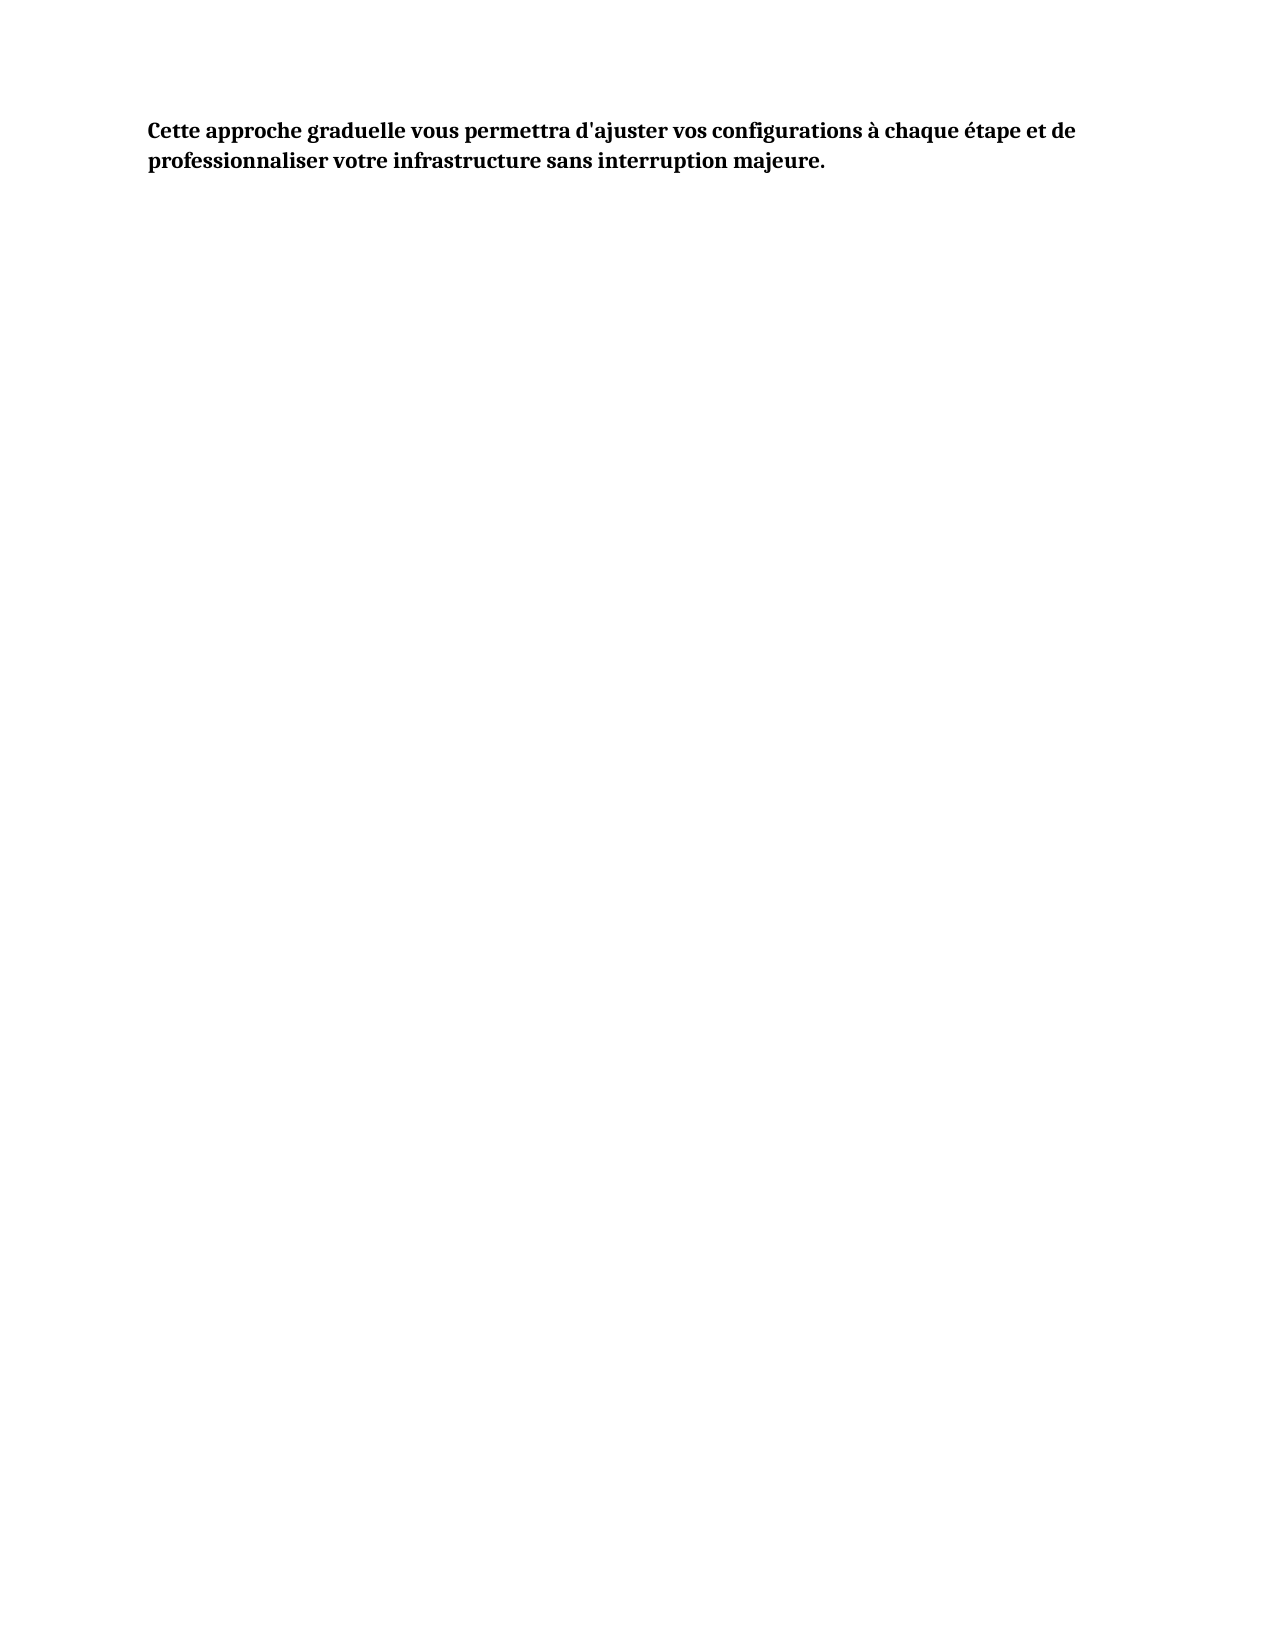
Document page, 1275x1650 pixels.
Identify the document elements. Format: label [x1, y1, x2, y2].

text [148, 118, 1127, 175]
